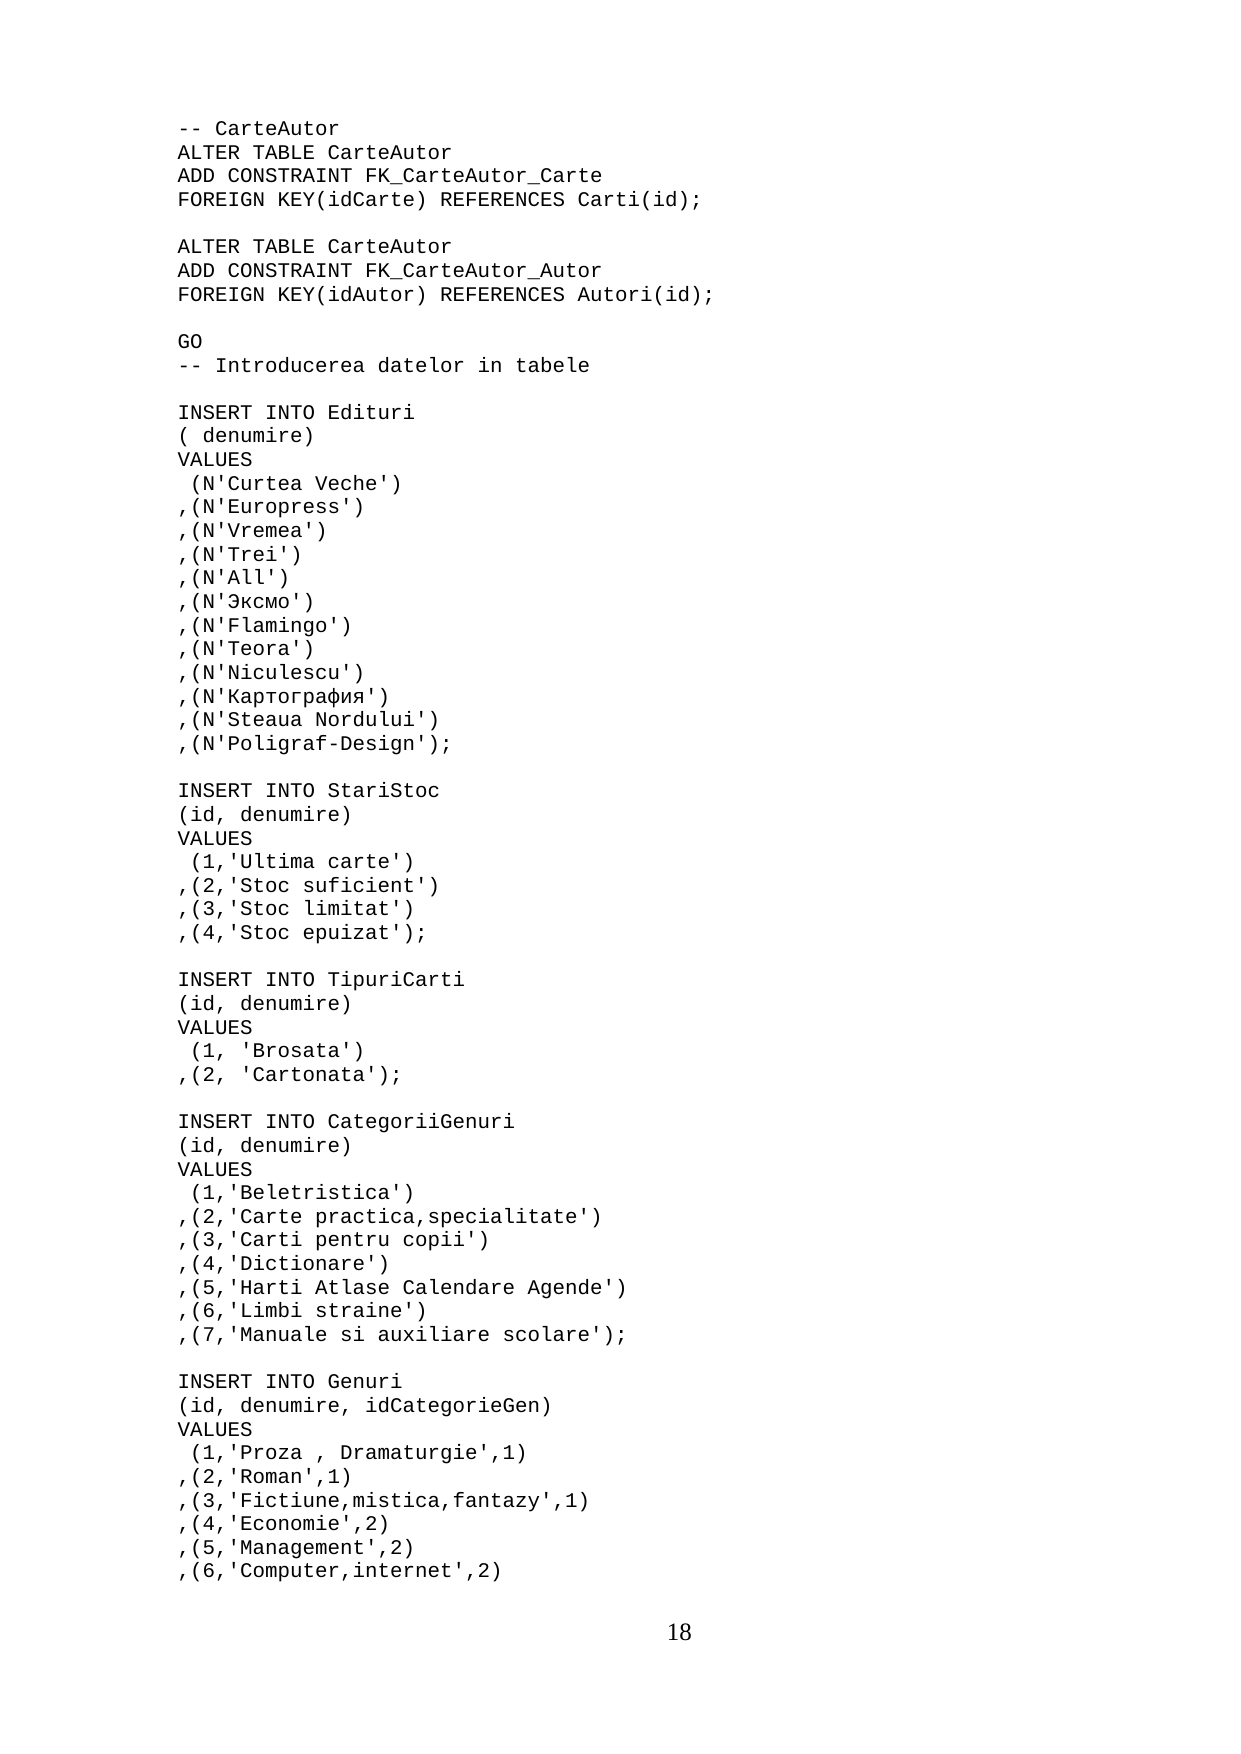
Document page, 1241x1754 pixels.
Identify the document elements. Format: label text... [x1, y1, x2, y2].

text (1, 'Brosata') [177, 1040, 1181, 1064]
text -- CarteAutor [177, 118, 1181, 142]
text ,(N'Europress') [177, 496, 1181, 520]
text (id, denumire) [177, 993, 1181, 1017]
text FOREIGN KEY(idAutor) REFERENCES Autori(id); [177, 284, 1181, 307]
text ,(N'Эксмо') [177, 591, 1181, 615]
text ADD CONSTRAINT FK_CarteAutor_Autor [177, 260, 1181, 284]
text -- Introducerea datelor in tabele [177, 354, 1181, 378]
text ,(5,'Management',2) [177, 1537, 1181, 1561]
text ( denumire) [177, 426, 1181, 449]
text VALUES [177, 1017, 1181, 1040]
text VALUES [177, 1419, 1181, 1442]
text ,(6,'Limbi straine') [177, 1300, 1181, 1324]
text ,(4,'Stoc epuizat'); [177, 922, 1181, 946]
text ,(2, 'Cartonata'); [177, 1064, 1181, 1088]
text VALUES [177, 449, 1181, 473]
text ,(N'Poligraf-Design'); [177, 733, 1181, 757]
text ALTER TABLE CarteAutor [177, 236, 1181, 260]
text (id, denumire) [177, 804, 1181, 827]
text ,(N'Картография') [177, 686, 1181, 709]
text ADD CONSTRAINT FK_CarteAutor_Carte [177, 165, 1181, 189]
text ,(N'All') [177, 567, 1181, 591]
text ,(4,'Dictionare') [177, 1253, 1181, 1277]
text ,(5,'Harti Atlase Calendare Agende') [177, 1277, 1181, 1300]
text ,(N'Teora') [177, 638, 1181, 662]
text FOREIGN KEY(idCarte) REFERENCES Carti(id); [177, 189, 1181, 213]
text (N'Curtea Veche') [177, 473, 1181, 496]
text ,(N'Trei') [177, 544, 1181, 567]
text ,(N'Niculescu') [177, 662, 1181, 686]
text (id, denumire) [177, 1135, 1181, 1158]
text ,(2,'Stoc suficient') [177, 875, 1181, 898]
text INSERT INTO Edituri [177, 402, 1181, 426]
text ,(3,'Stoc limitat') [177, 898, 1181, 922]
text (1,'Ultima carte') [177, 851, 1181, 875]
text ,(N'Vremea') [177, 520, 1181, 544]
text ,(4,'Economie',2) [177, 1513, 1181, 1537]
text ,(7,'Manuale si auxiliare scolare'); [177, 1324, 1181, 1348]
text ,(2,'Roman',1) [177, 1466, 1181, 1489]
text (1,'Beletristica') [177, 1182, 1181, 1206]
text ,(3,'Fictiune,mistica,fantazy',1) [177, 1489, 1181, 1513]
text (1,'Proza , Dramaturgie',1) [177, 1442, 1181, 1466]
text GO [177, 331, 1181, 354]
text ,(N'Steaua Nordului') [177, 709, 1181, 733]
text VALUES [177, 827, 1181, 851]
text INSERT INTO StariStoc [177, 780, 1181, 804]
text INSERT INTO Genuri [177, 1371, 1181, 1395]
text ,(2,'Carte practica,specialitate') [177, 1206, 1181, 1229]
text ,(N'Flamingo') [177, 615, 1181, 638]
text (id, denumire, idCategorieGen) [177, 1395, 1181, 1419]
text INSERT INTO CategoriiGenuri [177, 1111, 1181, 1135]
text ,(6,'Computer,internet',2) [177, 1561, 1181, 1584]
text VALUES [177, 1158, 1181, 1182]
text ALTER TABLE CarteAutor [177, 142, 1181, 165]
text INSERT INTO TipuriCarti [177, 969, 1181, 993]
text ,(3,'Carti pentru copii') [177, 1229, 1181, 1253]
